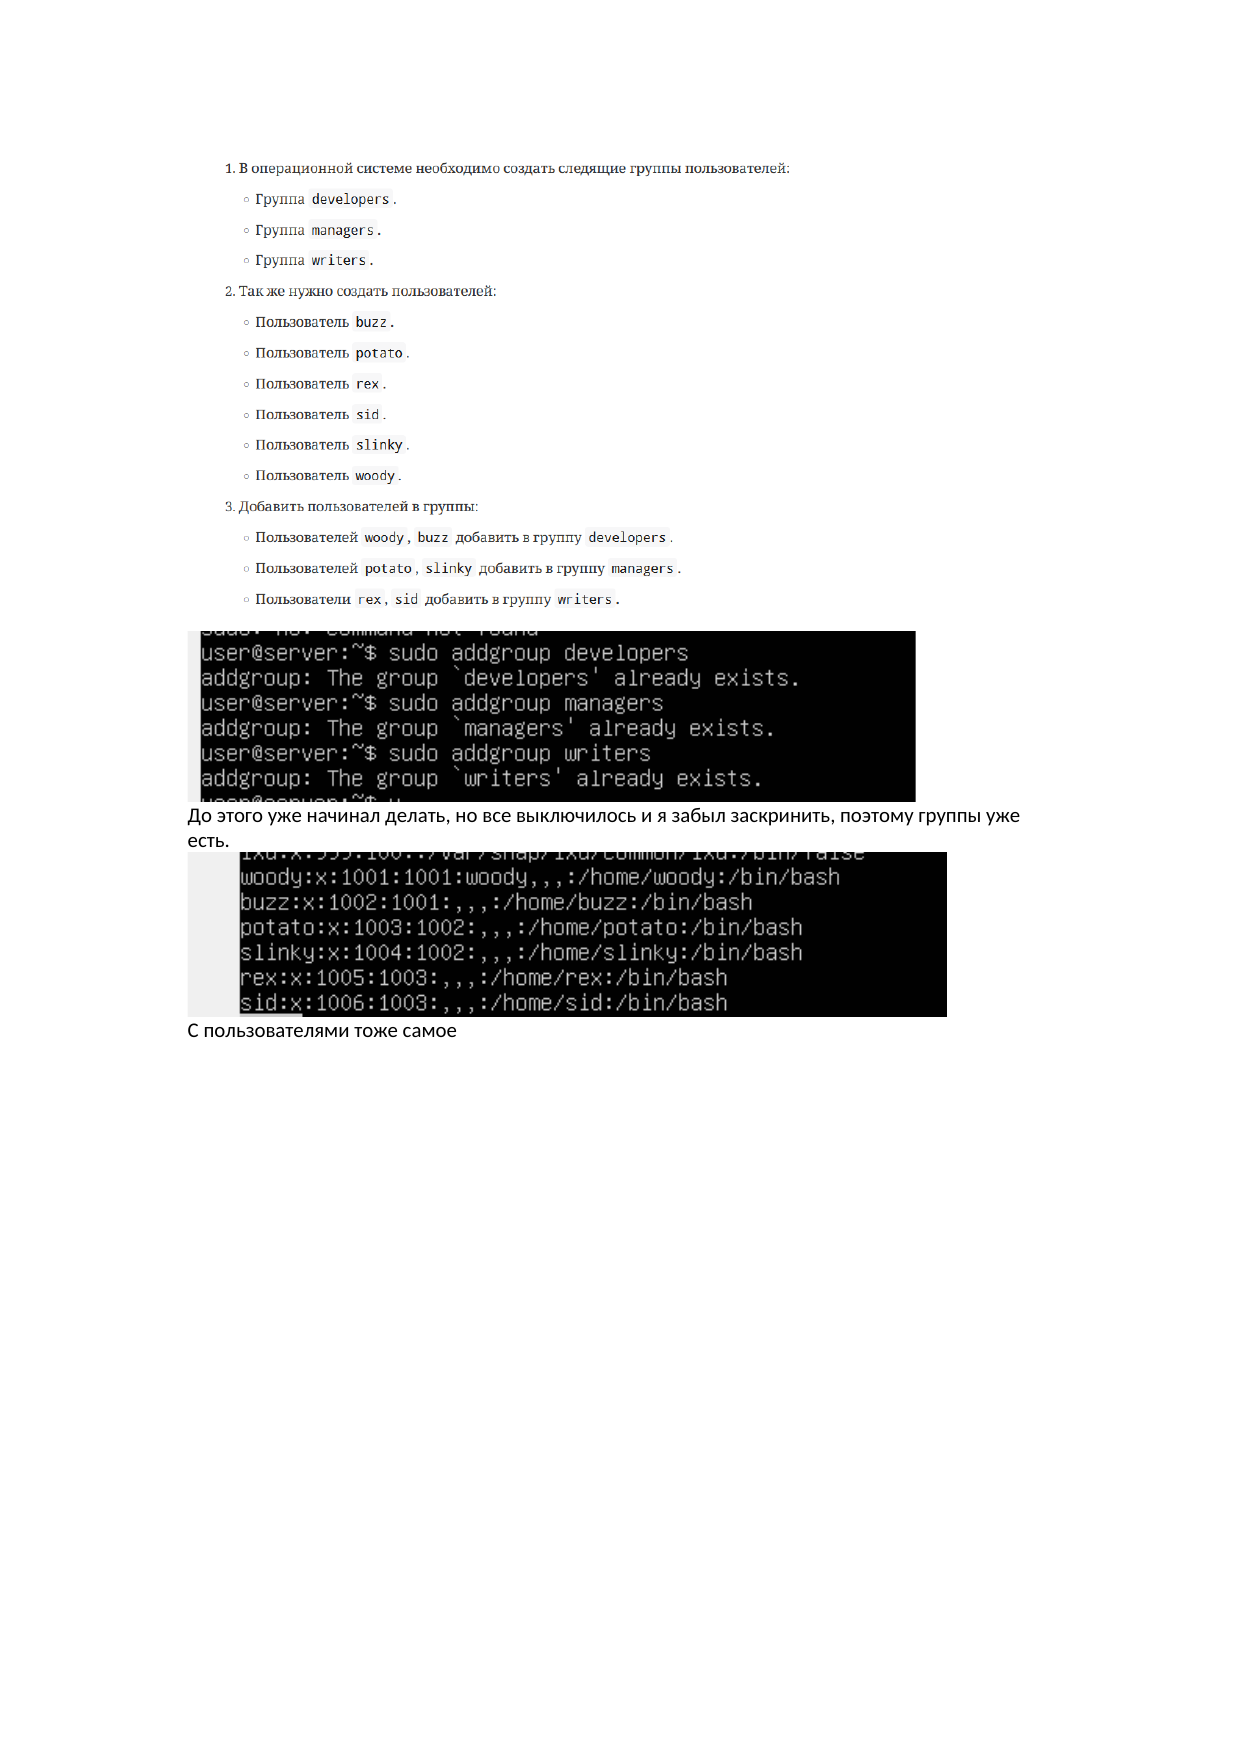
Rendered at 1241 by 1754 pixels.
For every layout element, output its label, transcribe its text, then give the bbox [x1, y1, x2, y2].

picture [187, 150, 1052, 802]
list С пользователями тоже самое [187, 1017, 1053, 1042]
picture [187, 852, 947, 1017]
list До этого уже начинал делать, но все выключилось и я забыл заскринить, поэтому группы уже есть. [187, 802, 1053, 853]
